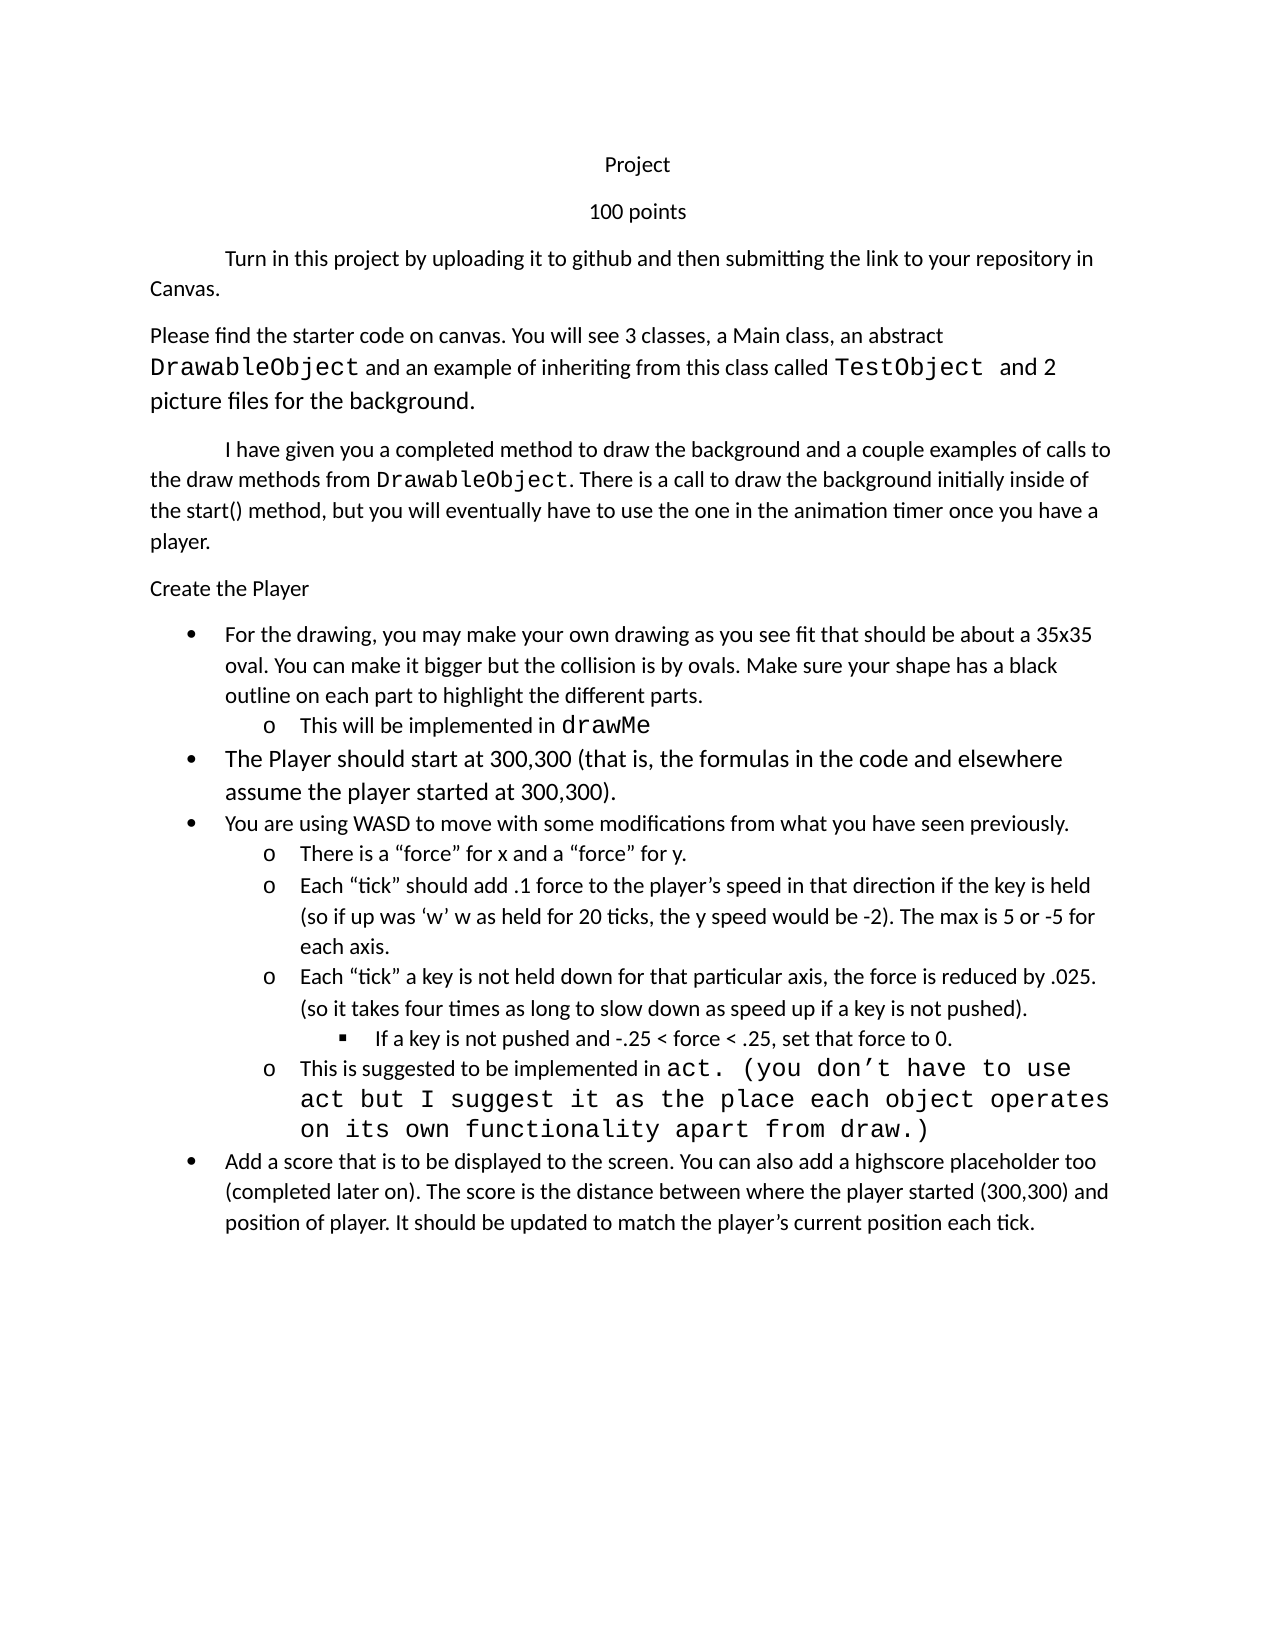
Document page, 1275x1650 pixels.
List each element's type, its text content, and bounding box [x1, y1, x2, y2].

list The Player should start at 300,300 (that is, the formulas in the code and elsewhere assume the player started at 300,300). [187, 743, 1125, 807]
list Each “tick” should add .1 force to the player’s speed in that direction if the key is held (so if up was ‘w’ w as held for 20 ticks, the y speed would be -2). The max is 5 or -5 for each axis. [262, 871, 1125, 960]
text Turn in this project by uploading it to github and then submitting the link to your repository in Canvas. [150, 244, 1125, 302]
list If a key is not pushed and -.25 < force < .25, set that force to 0. [337, 1024, 1125, 1052]
list This will be implemented in drawMe [262, 711, 1125, 741]
list For the drawing, you may make your own drawing as you see fit that should be about a 35x35 oval. You can make it bigger but the collision is by ovals. Make sure your shape has a black outline on each part to highlight the different parts. [187, 621, 1125, 709]
list There is a “force” for x and a “force” for y. [262, 839, 1125, 868]
text Create the Player [150, 574, 1125, 602]
text Please find the starter code on canvas. You will see 3 classes, a Main class, an abstract DrawableObject and an example of inheriting from this class called TestObject and 2 picture files for the background. [150, 321, 1125, 416]
text 100 points [150, 197, 1125, 225]
list Add a score that is to be displayed to the screen. You can also add a highscore placeholder too (completed later on). The score is the distance between where the player started (300,300) and position of player. It should be updated to match the player’s current position each tick. [187, 1147, 1125, 1236]
text Project [150, 150, 1125, 178]
list You are using WASD to move with some modifications from what you have seen previously. [187, 809, 1125, 837]
list Each “tick” a key is not held down for that particular axis, the force is reduced by .025. (so it takes four times as long to slow down as speed up if a key is not pushed). [262, 962, 1125, 1022]
list This is suggested to be implemented in act. (you don’t have to use act but I suggest it as the place each object operates on its own functionality apart from draw.) [262, 1054, 1125, 1145]
text I have given you a completed method to draw the background and a couple examples of calls to the draw methods from DrawableObject. There is a call to draw the background initially inside of the start() method, but you will eventually have to use the one in the animation timer once you have a player. [150, 435, 1125, 555]
